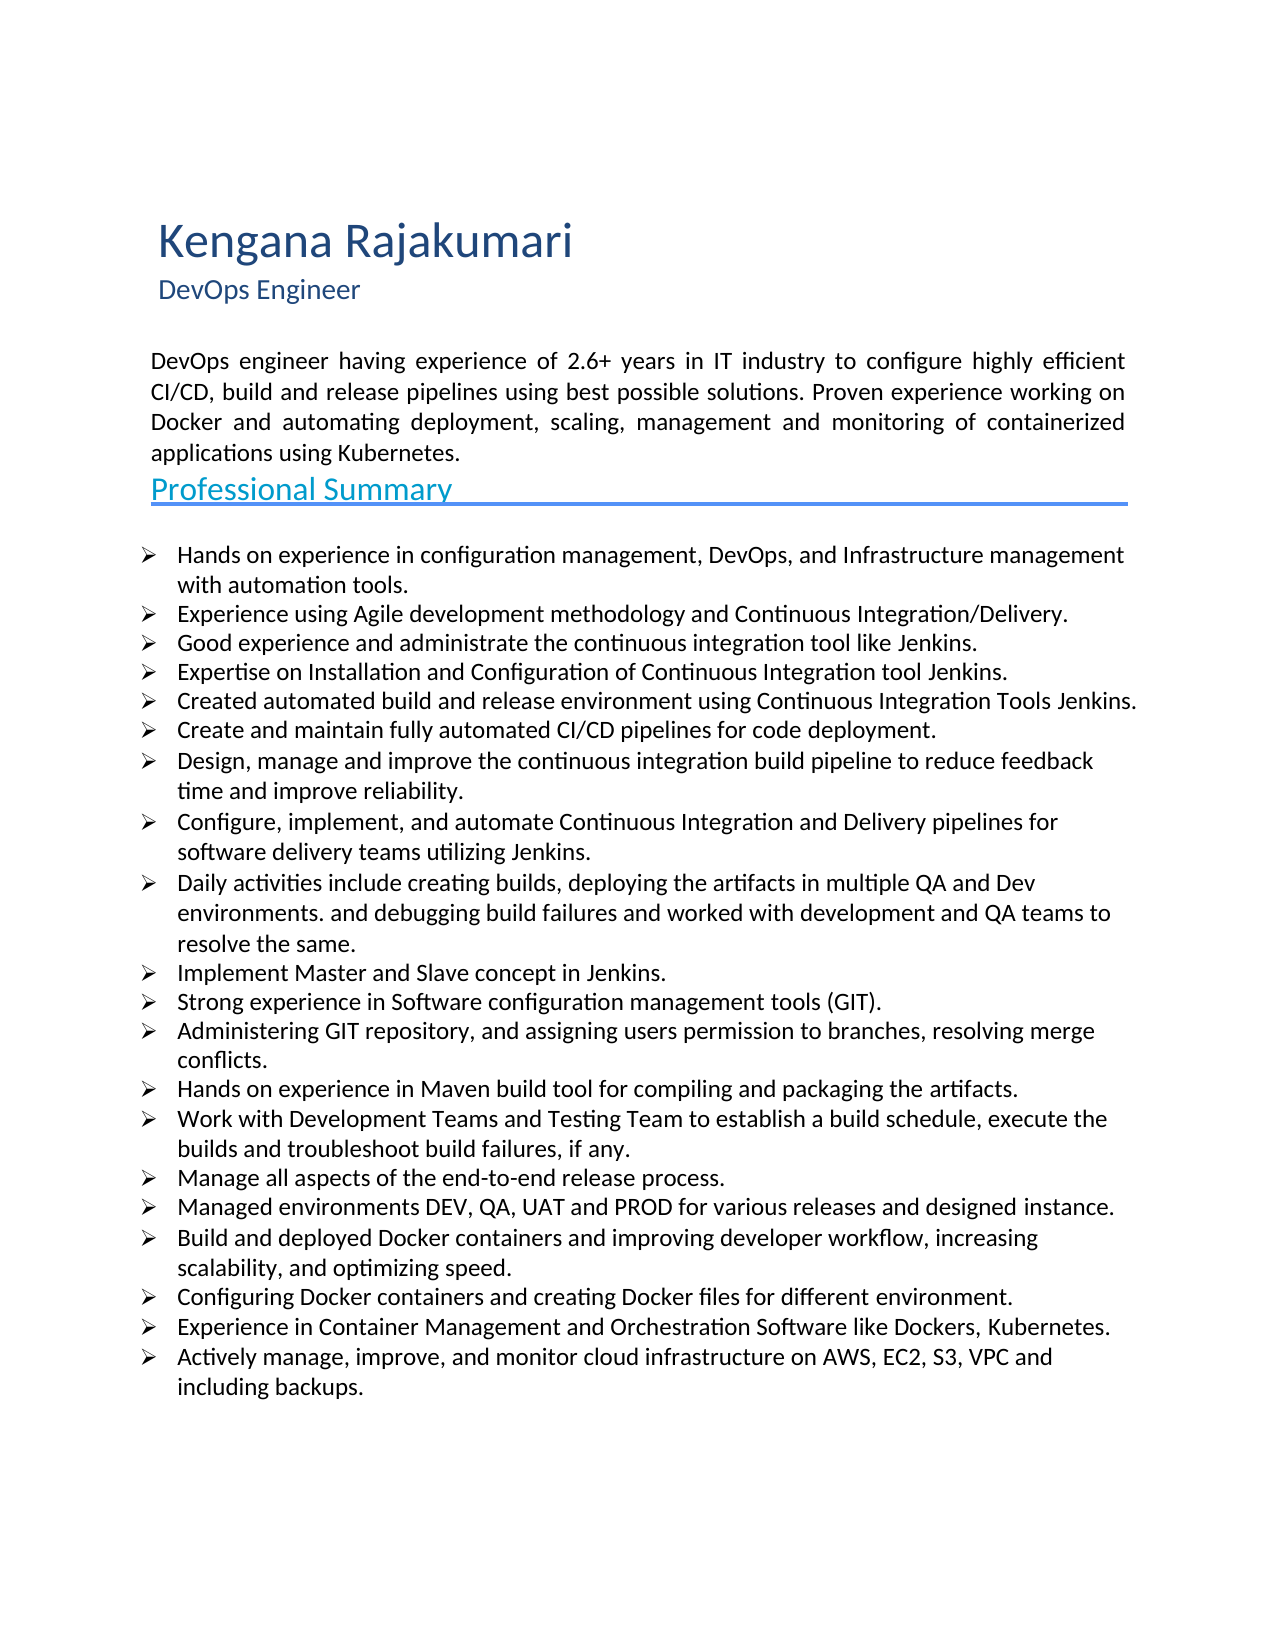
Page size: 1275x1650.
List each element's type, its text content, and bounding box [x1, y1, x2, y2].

list Actively manage, improve, and monitor cloud infrastructure on AWS, EC2, S3, VPC and including backups. [139, 1341, 1136, 1402]
list Implement Master and Slave concept in Jenkins. [139, 958, 1150, 987]
list Build and deployed Docker containers and improving developer workflow, increasing scalability, and optimizing speed. [139, 1222, 1136, 1283]
text DevOps Engineer [158, 271, 1150, 307]
list Work with Development Teams and Testing Team to establish a build schedule, execute the builds and troubleshoot build failures, if any. [139, 1103, 1135, 1164]
list Experience in Container Management and Orchestration Software like Dockers, Kubernetes. [139, 1312, 1150, 1341]
list Administering GIT repository, and assigning users permission to branches, resolving merge conflicts. [139, 1016, 1150, 1074]
list Experience using Agile development methodology and Continuous Integration/Delivery. [139, 600, 1150, 628]
text DevOps engineer having experience of 2.6+ years in IT industry to configure highly efficient CI/CD, build and release pipelines using best possible solutions. Proven experience working on Docker and automating deployment, scaling, management and monitoring of containerized applications using Kubernetes. [151, 345, 1127, 467]
list Expertise on Installation and Configuration of Continuous Integration tool Jenkins. [139, 657, 1150, 686]
list Manage all aspects of the end-to-end release process. [139, 1164, 1150, 1192]
list Design, manage and improve the continuous integration build pipeline to reduce feedback time and improve reliability. [139, 745, 1135, 806]
list Created automated build and release environment using Continuous Integration Tools Jenkins. [139, 686, 1150, 715]
list Configure, implement, and automate Continuous Integration and Delivery pipelines for software delivery teams utilizing Jenkins. [139, 806, 1135, 867]
list Configuring Docker containers and creating Docker files for different environment. [139, 1283, 1150, 1312]
title Kengana Rajakumari [158, 209, 1150, 270]
subtitle Professional Summary [151, 467, 1150, 508]
list Create and maintain fully automated CI/CD pipelines for code deployment. [139, 715, 1150, 744]
list Good experience and administrate the continuous integration tool like Jenkins. [139, 628, 1150, 657]
list Hands on experience in configuration management, DevOps, and Infrastructure management with automation tools. [139, 539, 1135, 600]
list Managed environments DEV, QA, UAT and PROD for various releases and designed instance. [139, 1192, 1150, 1221]
list Hands on experience in Maven build tool for compiling and packaging the artifacts. [139, 1074, 1150, 1103]
list Daily activities include creating builds, deploying the artifacts in multiple QA and Dev environments. and debugging build failures and worked with development and QA teams to resolve the same. [139, 867, 1134, 958]
list Strong experience in Software configuration management tools (GIT). [139, 987, 1150, 1016]
